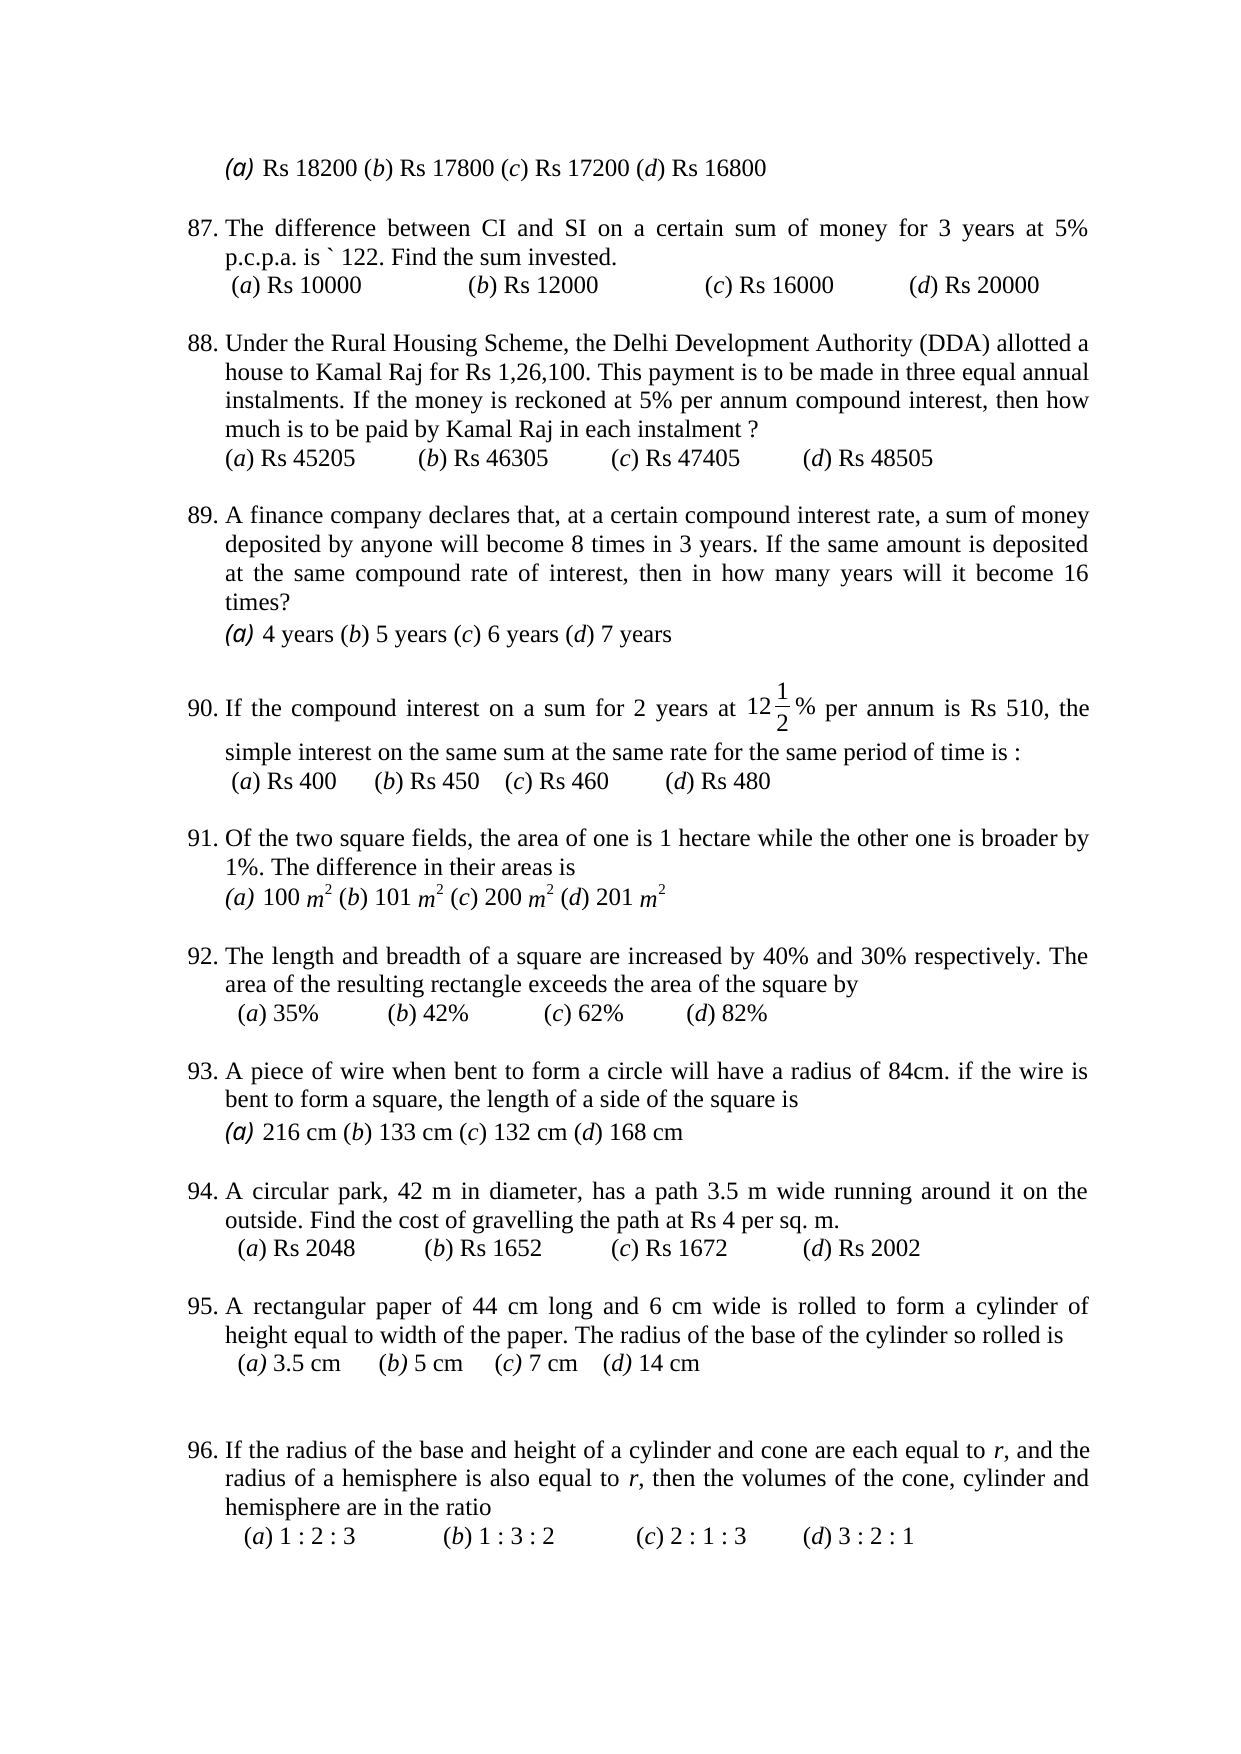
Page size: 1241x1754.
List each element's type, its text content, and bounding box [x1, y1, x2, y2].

list The difference between CI and SI on a certain sum of money for 3 years at 5% p.c.p.a. is ` 122. Find the sum invested. [187, 213, 1090, 270]
text (a) Rs 400 (b) Rs 450 (c) Rs 460 (d) Rs 480 [150, 766, 1090, 794]
list Of the two square fields, the area of one is 1 hectare while the other one is broader by 1%. The difference in their areas is [187, 823, 1090, 881]
list Rs 18200 (b) Rs 17800 (c) Rs 17200 (d) Rs 16800 [225, 150, 1090, 184]
list 100 (b) 101 (c) 200 (d) 201 [225, 881, 1090, 912]
text (a) Rs 10000 (b) Rs 12000 (c) Rs 16000 (d) Rs 20000 [150, 270, 1090, 299]
text (a) 3.5 cm (b) 5 cm (c) 7 cm (d) 14 cm [150, 1348, 1090, 1377]
text (a) 35% (b) 42% (c) 62% (d) 82% [150, 998, 1090, 1027]
list If the radius of the base and height of a cylinder and cone are each equal to r, and the radius of a hemisphere is also equal to r, then the volumes of the cone, cylinder and hemisphere are in the ratio [187, 1435, 1090, 1521]
list The length and breadth of a square are increased by 40% and 30% respectively. The area of the resulting rectangle exceeds the area of the square by [187, 941, 1090, 998]
list A finance company declares that, at a certain compound interest rate, a sum of money deposited by anyone will become 8 times in 3 years. If the same amount is deposited at the same compound rate of interest, then in how many years will it become 16 times? [187, 500, 1090, 615]
list If the compound interest on a sum for 2 years at per annum is Rs 510, the simple interest on the same sum at the same rate for the same period of time is : [187, 678, 1090, 766]
list A circular park, 42 m in diameter, has a path 3.5 m wide running around it on the outside. Find the cost of gravelling the path at Rs 4 per sq. m. [187, 1176, 1090, 1233]
list 4 years (b) 5 years (c) 6 years (d) 7 years [225, 615, 1090, 649]
list A piece of wire when bent to form a circle will have a radius of 84cm. if the wire is bent to form a square, the length of a side of the square is [187, 1056, 1090, 1113]
text (a) Rs 45205 (b) Rs 46305 (c) Rs 47405 (d) Rs 48505 [150, 443, 1090, 472]
text (a) 1 : 2 : 3 (b) 1 : 3 : 2 (c) 2 : 1 : 3 (d) 3 : 2 : 1 [150, 1521, 1090, 1550]
list Under the Rural Housing Scheme, the Delhi Development Authority (DDA) allotted a house to Kamal Raj for Rs 1,26,100. This payment is to be made in three equal annual instalments. If the money is reckoned at 5% per annum compound interest, then how much is to be paid by Kamal Raj in each instalment ? [187, 328, 1090, 443]
list 216 cm (b) 133 cm (c) 132 cm (d) 168 cm [225, 1113, 1090, 1147]
list A rectangular paper of 44 cm long and 6 cm wide is rolled to form a cylinder of height equal to width of the paper. The radius of the base of the cylinder so rolled is [187, 1291, 1090, 1348]
text (a) Rs 2048 (b) Rs 1652 (c) Rs 1672 (d) Rs 2002 [150, 1233, 1090, 1262]
